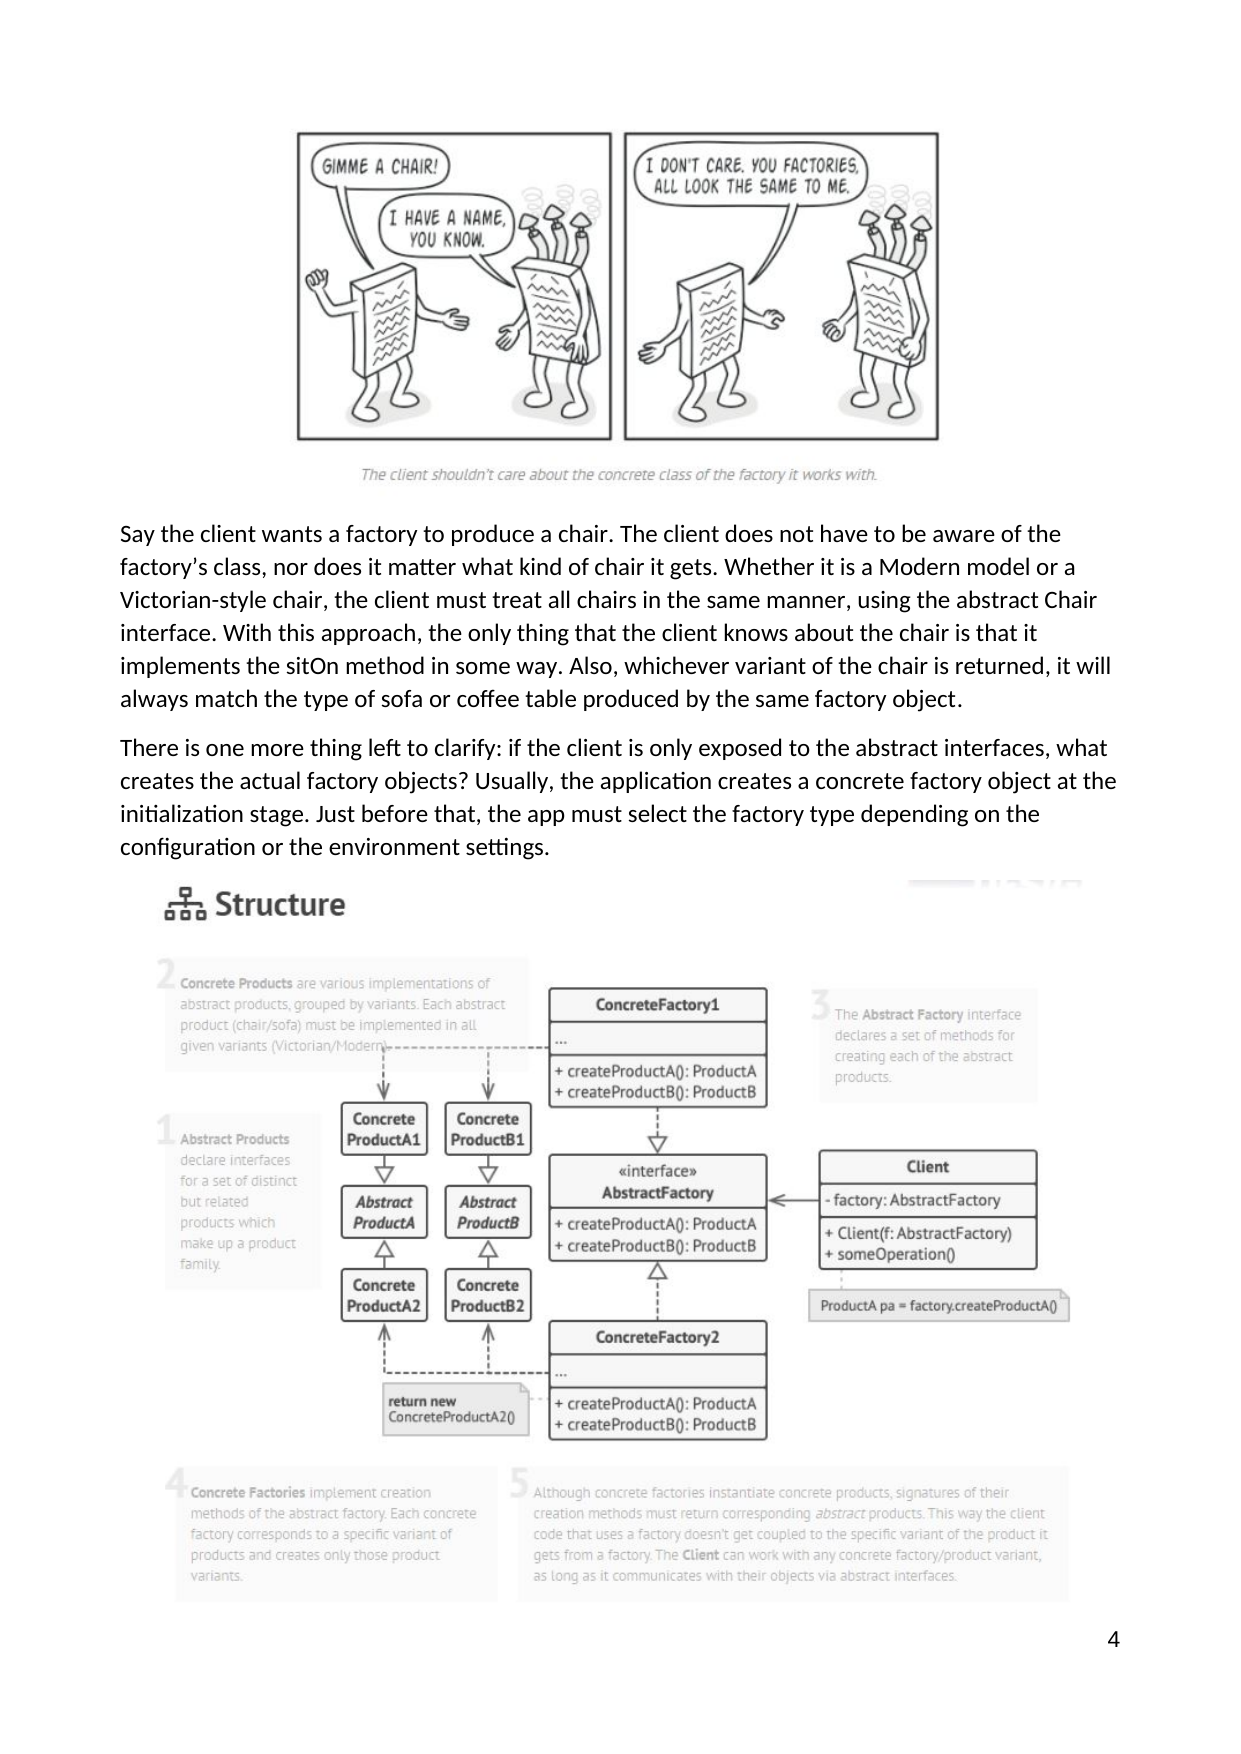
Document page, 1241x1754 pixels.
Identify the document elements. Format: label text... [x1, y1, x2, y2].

text There is one more thing left to clarify: if the client is only exposed to the abstract interfaces, what creates the actual factory objects? Usually, the application creates a concrete factory object at the initialization stage. Just before that, the app must select the factory type depending on the configuration or the environment settings. [120, 732, 1120, 862]
picture [156, 880, 1084, 1612]
text Say the client wants a factory to produce a chair. The client does not have to be aware of the factory’s class, nor does it matter what kind of chair it gets. Whether it is a Modern model or a Victorian-style chair, the client must treat all chairs in the same manner, using the abstract Chair interface. With this approach, the only thing that the client knows about the chair is that it implements the sitOn method in some way. Also, whichever variant of the chair is returned, it will always match the type of sofa or coffee table produced by the same factory object. [120, 518, 1120, 713]
picture [280, 120, 960, 500]
